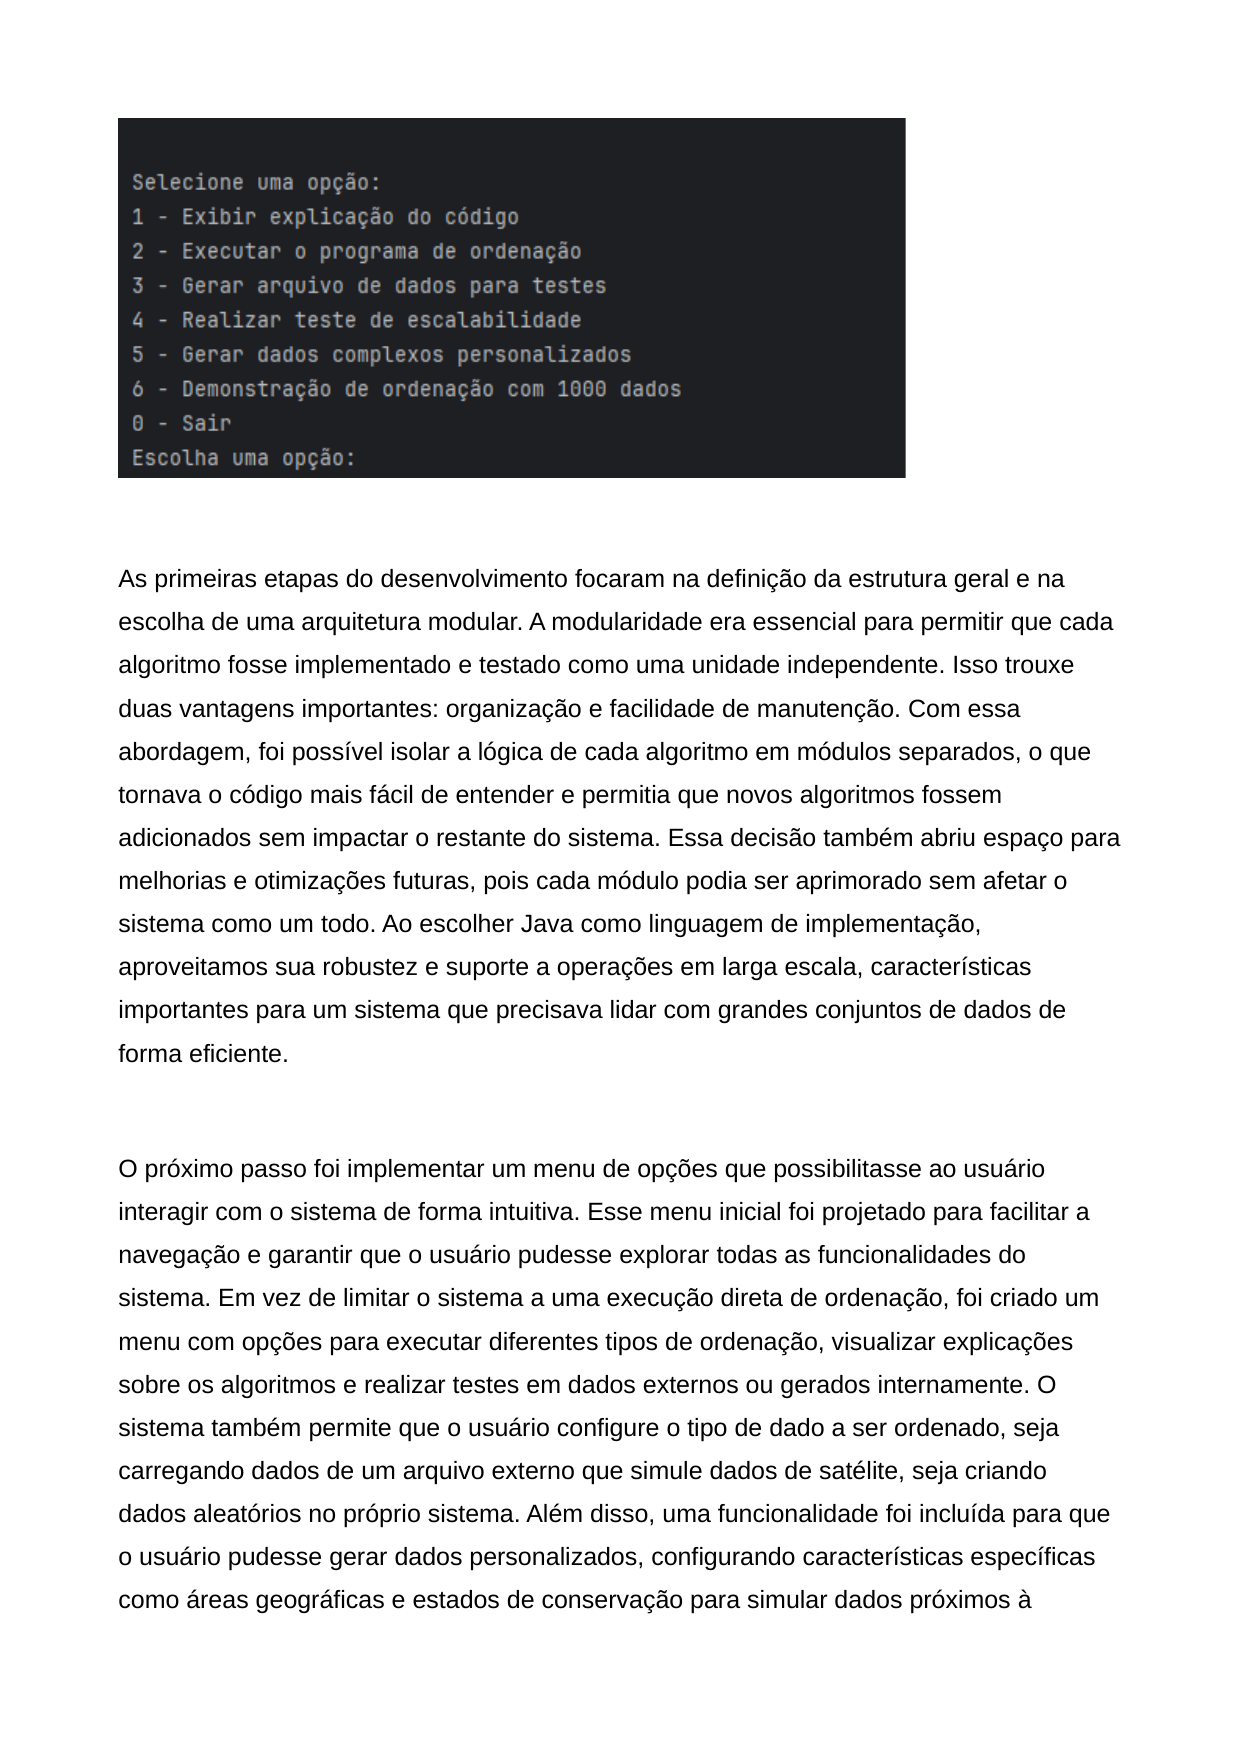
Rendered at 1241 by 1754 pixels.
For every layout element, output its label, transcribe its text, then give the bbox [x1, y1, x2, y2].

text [118, 1154, 1122, 1614]
picture [118, 118, 906, 478]
text As primeiras etapas do desenvolvimento focaram na definição da estrutura geral e na escolha de uma arquitetura modular. A modularidade era essencial para permitir que cada algoritmo fosse implementado e testado como uma unidade independente. Isso trouxe duas vantagens importantes: organização e facilidade de manutenção. Com essa abordagem, foi possível isolar a lógica de cada algoritmo em módulos separados, o que tornava o código mais fácil de entender e permitia que novos algoritmos fossem adicionados sem impactar o restante do sistema. Essa decisão também abriu espaço para melhorias e otimizações futuras, pois cada módulo podia ser aprimorado sem afetar o sistema como um todo. Ao escolher Java como linguagem de implementação, aproveitamos sua robustez e suporte a operações em larga escala, características importantes para um sistema que precisava lidar com grandes conjuntos de dados de forma eficiente. [118, 564, 1122, 1067]
